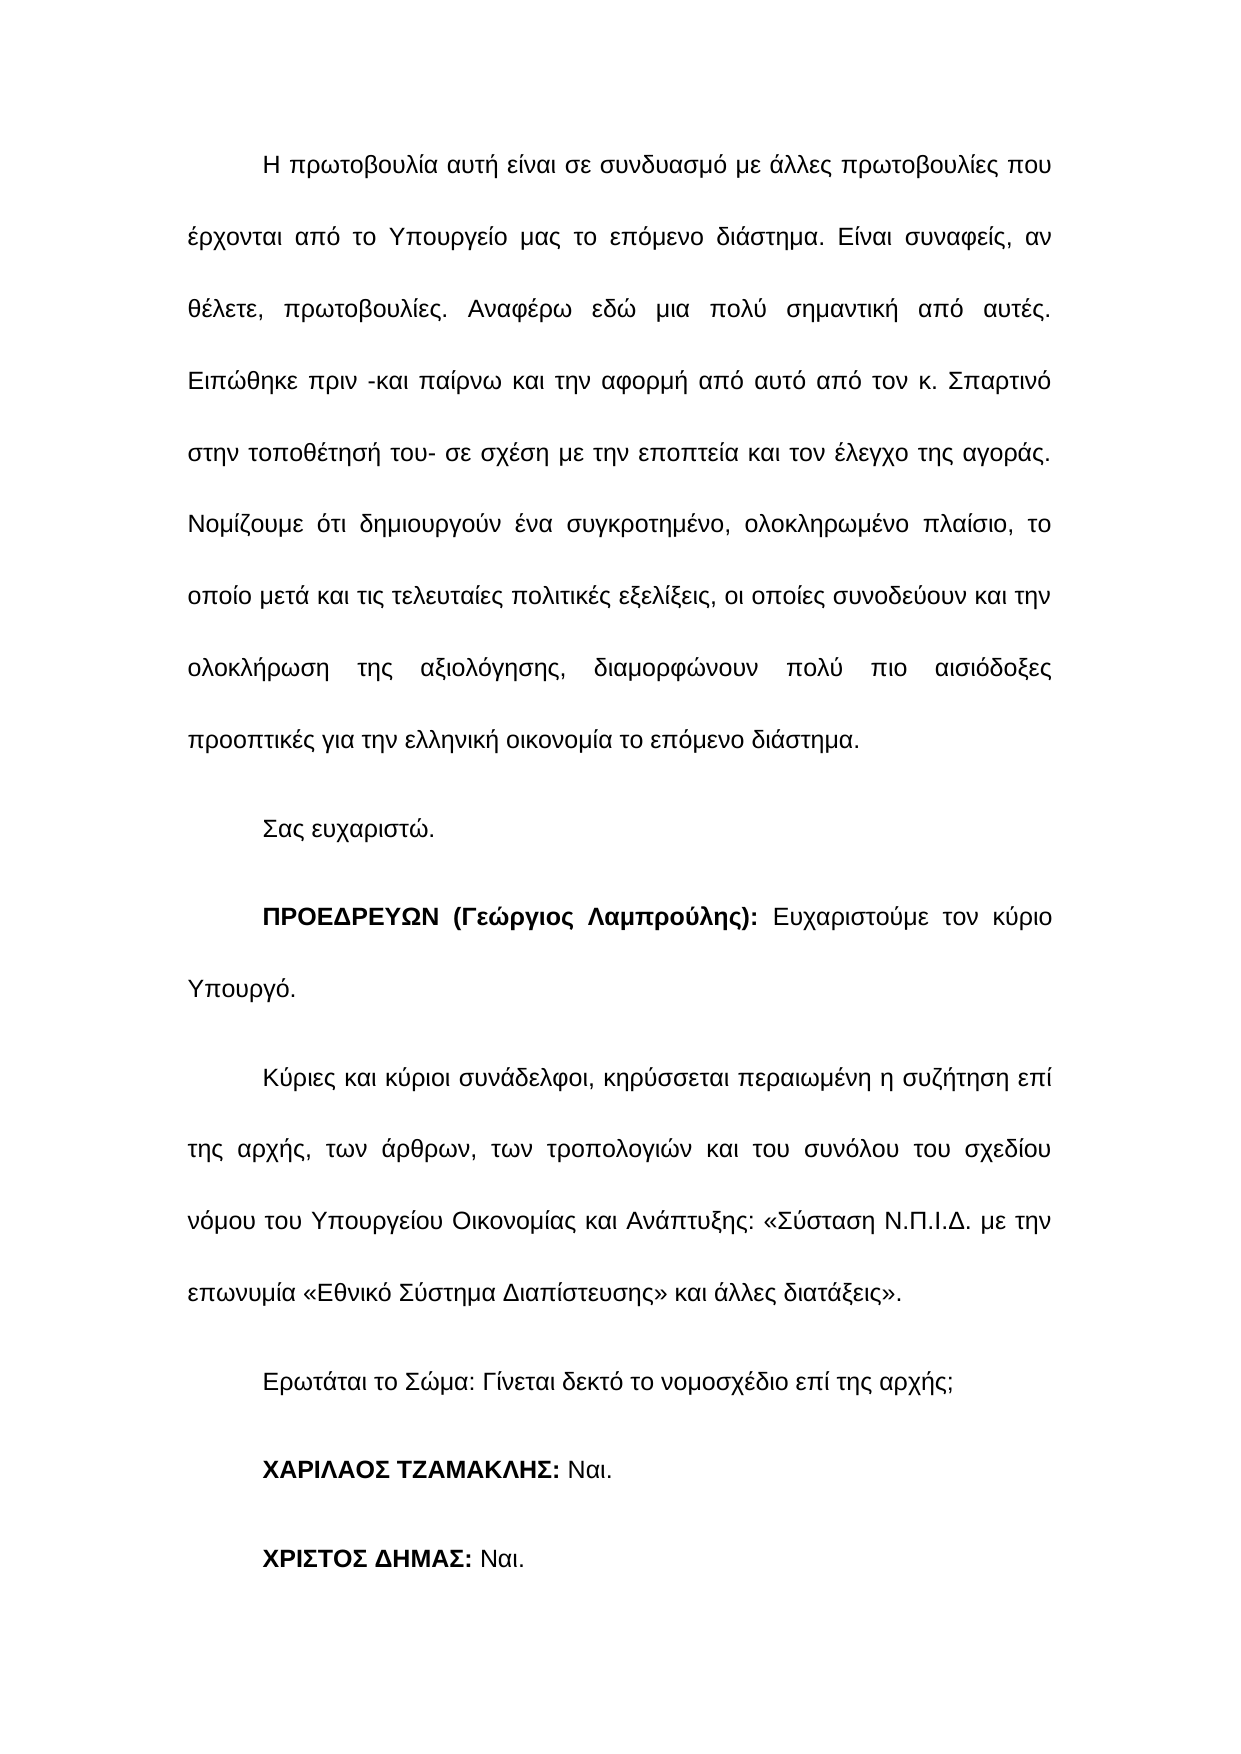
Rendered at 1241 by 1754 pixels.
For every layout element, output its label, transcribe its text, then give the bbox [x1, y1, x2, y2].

text Η πρωτοβουλία αυτή είναι σε συνδυασμό με άλλες πρωτοβουλίες που έρχονται από το Υπουργείο μας το επόμενο διάστημα. Είναι συναφείς, αν θέλετε, πρωτοβουλίες. Αναφέρω εδώ μια πολύ σημαντική από αυτές. Ειπώθηκε πριν -και παίρνω και την αφορμή από αυτό από τον κ. Σπαρτινό στην τοποθέτησή του- σε σχέση με την εποπτεία και τον έλεγχο της αγοράς. Νομίζουμε ότι δημιουργούν ένα συγκροτημένο, ολοκληρωμένο πλαίσιο, το οποίο μετά και τις τελευταίες πολιτικές εξελίξεις, οι οποίες συνοδεύουν και την ολοκλήρωση της αξιολόγησης, διαμορφώνουν πολύ πιο αισιόδοξες προοπτικές για την ελληνική οικονομία το επόμενο διάστημα. [187, 150, 1053, 754]
text ΠΡΟΕΔΡΕΥΩΝ (Γεώργιος Λαμπρούλης): Ευχαριστούμε τον κύριο Υπουργό. [187, 902, 1053, 1003]
text Κύριες και κύριοι συνάδελφοι, κηρύσσεται περαιωμένη η συζήτηση επί της αρχής, των άρθρων, των τροπολογιών και του συνόλου του σχεδίου νόμου του Υπουργείου Οικονομίας και Ανάπτυξης: «Σύσταση Ν.Π.Ι.Δ. με την επωνυμία «Εθνικό Σύστημα Διαπίστευσης» και άλλες διατάξεις». [187, 1062, 1053, 1307]
text ΧΑΡΙΛΑΟΣ ΤΖΑΜΑΚΛΗΣ: Ναι. [187, 1455, 1053, 1484]
text Ερωτάται το Σώμα: Γίνεται δεκτό το νομοσχέδιο επί της αρχής; [187, 1367, 1053, 1395]
text ΧΡΙΣΤΟΣ ΔΗΜΑΣ: Ναι. [187, 1544, 1053, 1572]
text Σας ευχαριστώ. [187, 813, 1053, 842]
